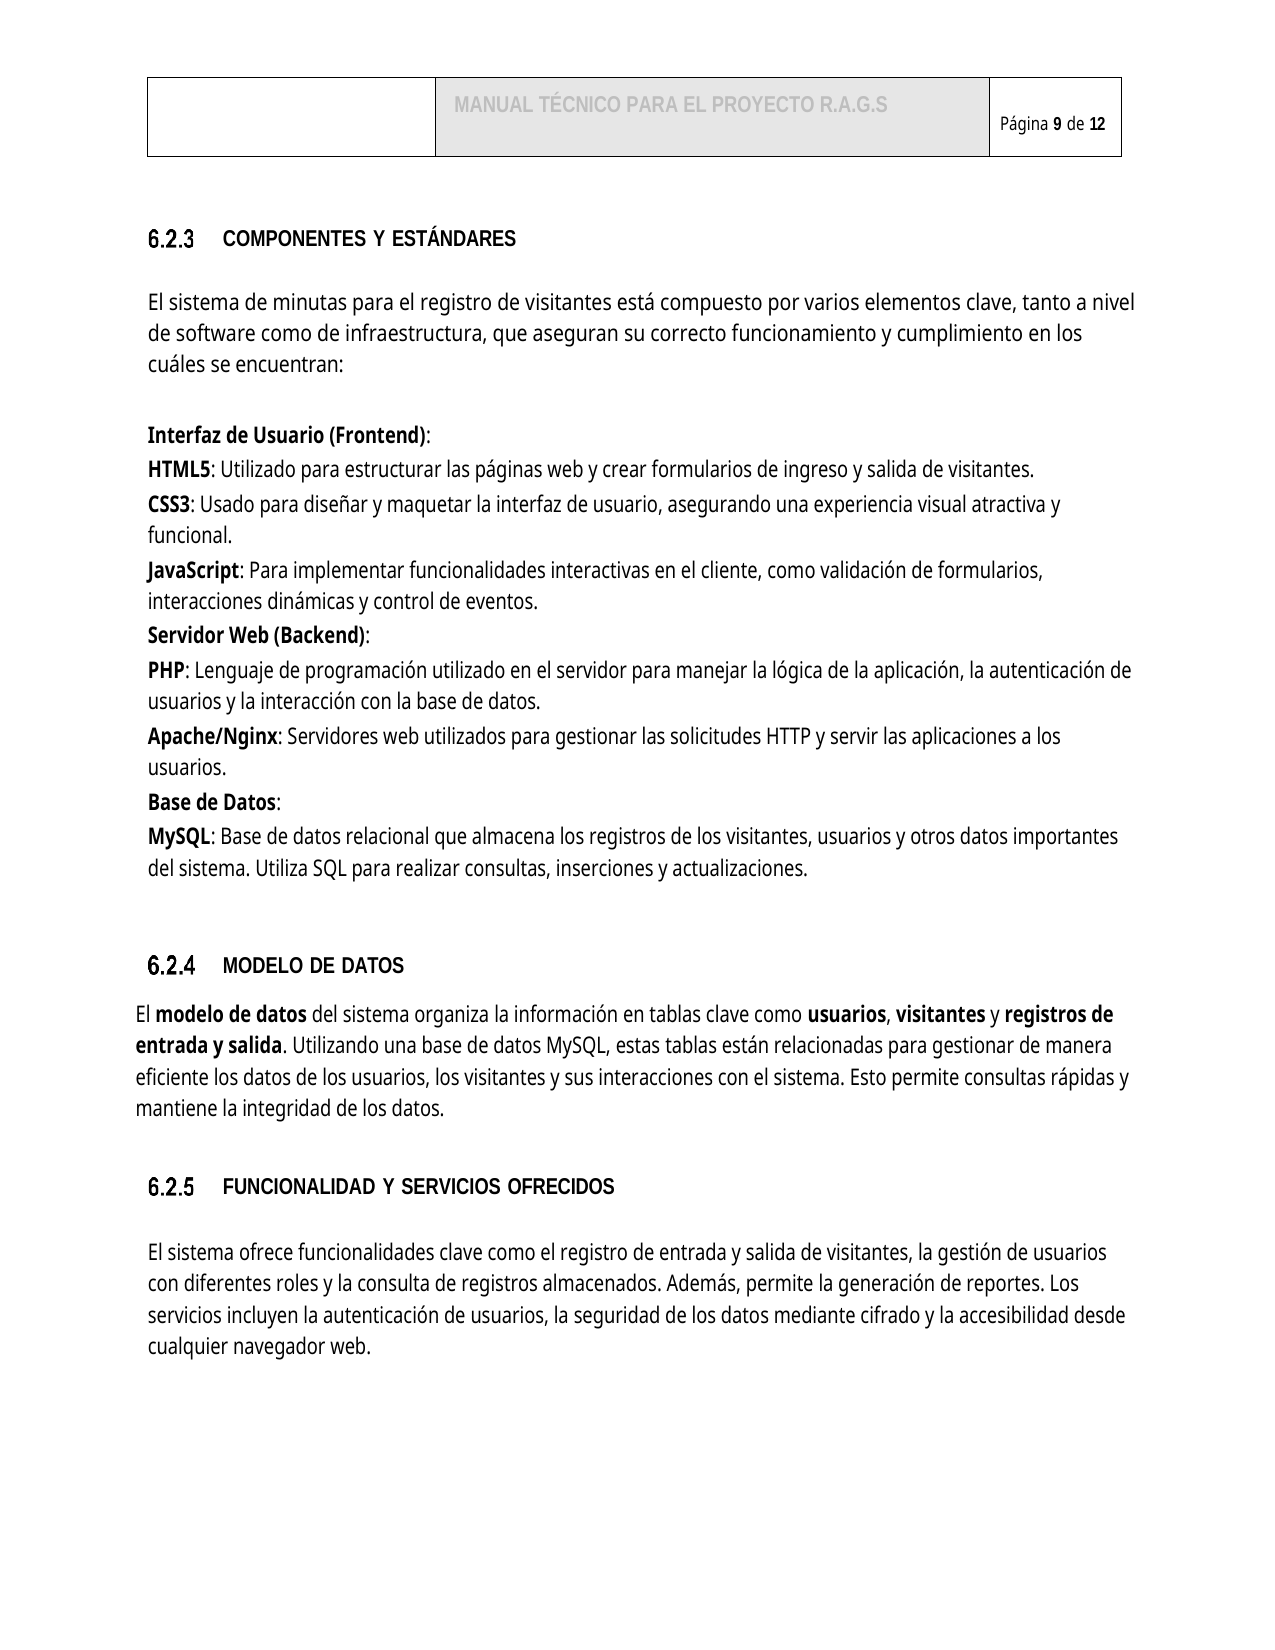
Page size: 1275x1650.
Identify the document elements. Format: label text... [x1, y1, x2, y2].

text Interfaz de Usuario (Frontend): [148, 418, 1139, 450]
text PHP: Lenguaje de programación utilizado en el servidor para manejar la lógica de la aplicación, la autenticación de usuarios y la interacción con la base de datos. [148, 654, 1139, 716]
text JavaScript: Para implementar funcionalidades interactivas en el cliente, como validación de formularios, interacciones dinámicas y control de eventos. [148, 553, 1139, 616]
picture [148, 1177, 194, 1196]
text HTML5: Utilizado para estructurar las páginas web y crear formularios de ingreso y salida de visitantes. [148, 453, 1139, 484]
subtitle FUNCIONALIDAD Y SERVICIOS OFRECIDOS [149, 1173, 1139, 1201]
text MySQL: Base de datos relacional que almacena los registros de los visitantes, usuarios y otros datos importantes del sistema. Utiliza SQL para realizar consultas, inserciones y actualizaciones. [148, 820, 1139, 883]
text El modelo de datos del sistema organiza la información en tablas clave como usuarios, visitantes y registros de entrada y salida. Utilizando una base de datos MySQL, estas tablas están relacionadas para gestionar de manera eficiente los datos de los usuarios, los visitantes y sus interacciones con el sistema. Esto permite consultas rápidas y mantiene la integridad de los datos. [135, 998, 1139, 1123]
picture [148, 229, 194, 248]
subtitle MODELO DE DATOS [149, 952, 1139, 979]
subtitle COMPONENTES Y ESTÁNDARES [149, 225, 1139, 253]
text El sistema ofrece funcionalidades clave como el registro de entrada y salida de visitantes, la gestión de usuarios con diferentes roles y la consulta de registros almacenados. Además, permite la generación de reportes. Los servicios incluyen la autenticación de usuarios, la seguridad de los datos mediante cifrado y la accesibilidad desde cualquier navegador web. [148, 1236, 1139, 1361]
text Base de Datos: [148, 786, 1139, 817]
text El sistema de minutas para el registro de visitantes está compuesto por varios elementos clave, tanto a nivel de software como de infraestructura, que aseguran su correcto funcionamiento y cumplimiento en los cuáles se encuentran: [148, 286, 1139, 379]
text Servidor Web (Backend): [148, 619, 1139, 651]
text Apache/Nginx: Servidores web utilizados para gestionar las solicitudes HTTP y servir las aplicaciones a los usuarios. [148, 720, 1139, 782]
text CSS3: Usado para diseñar y maquetar la interfaz de usuario, asegurando una experiencia visual atractiva y funcional. [148, 488, 1139, 550]
picture [148, 955, 195, 975]
